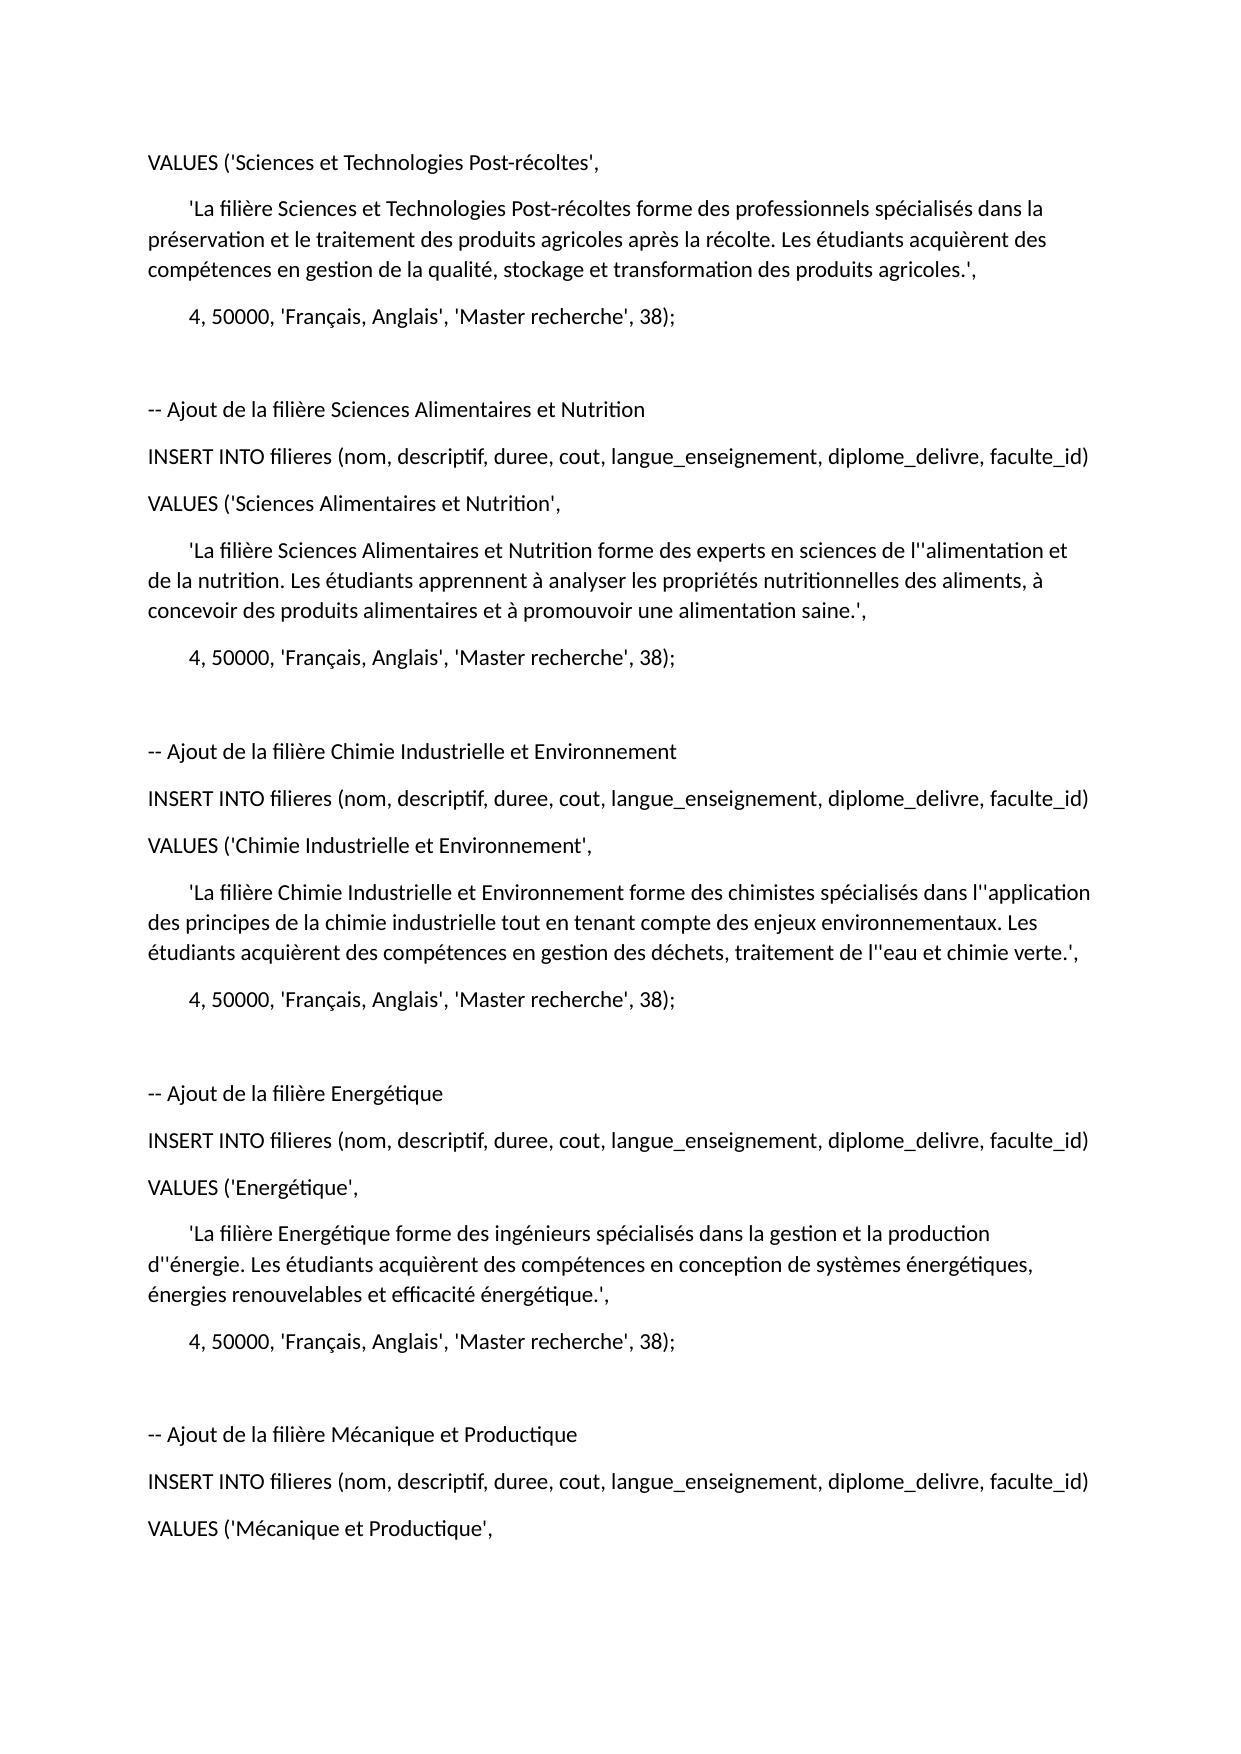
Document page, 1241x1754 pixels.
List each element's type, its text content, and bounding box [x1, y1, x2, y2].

text 4, 50000, 'Français, Anglais', 'Master recherche', 38); [148, 985, 1093, 1013]
text 'La filière Chimie Industrielle et Environnement forme des chimistes spécialisés dans l''application des principes de la chimie industrielle tout en tenant compte des enjeux environnementaux. Les étudiants acquièrent des compétences en gestion des déchets, traitement de l''eau et chimie verte.', [148, 878, 1093, 966]
text -- Ajout de la filière Chimie Industrielle et Environnement [148, 737, 1093, 765]
text -- Ajout de la filière Sciences Alimentaires et Nutrition [148, 396, 1093, 423]
text 'La filière Sciences et Technologies Post-récoltes forme des professionnels spécialisés dans la préservation et le traitement des produits agricoles après la récolte. Les étudiants acquièrent des compétences en gestion de la qualité, stockage et transformation des produits agricoles.', [148, 194, 1093, 283]
text 4, 50000, 'Français, Anglais', 'Master recherche', 38); [148, 302, 1093, 330]
text 4, 50000, 'Français, Anglais', 'Master recherche', 38); [148, 1327, 1093, 1355]
text INSERT INTO filieres (nom, descriptif, duree, cout, langue_enseignement, diplome_delivre, faculte_id) [148, 1467, 1093, 1495]
text INSERT INTO filieres (nom, descriptif, duree, cout, langue_enseignement, diplome_delivre, faculte_id) [148, 442, 1093, 470]
text INSERT INTO filieres (nom, descriptif, duree, cout, langue_enseignement, diplome_delivre, faculte_id) [148, 784, 1093, 812]
text VALUES ('Chimie Industrielle et Environnement', [148, 831, 1093, 859]
text -- Ajout de la filière Mécanique et Productique [148, 1421, 1093, 1448]
text 4, 50000, 'Français, Anglais', 'Master recherche', 38); [148, 643, 1093, 671]
text 'La filière Energétique forme des ingénieurs spécialisés dans la gestion et la production d''énergie. Les étudiants acquièrent des compétences en conception de systèmes énergétiques, énergies renouvelables et efficacité énergétique.', [148, 1219, 1093, 1308]
text INSERT INTO filieres (nom, descriptif, duree, cout, langue_enseignement, diplome_delivre, faculte_id) [148, 1126, 1093, 1154]
text VALUES ('Sciences Alimentaires et Nutrition', [148, 489, 1093, 517]
text 'La filière Sciences Alimentaires et Nutrition forme des experts en sciences de l''alimentation et de la nutrition. Les étudiants apprennent à analyser les propriétés nutritionnelles des aliments, à concevoir des produits alimentaires et à promouvoir une alimentation saine.', [148, 536, 1093, 624]
text VALUES ('Mécanique et Productique', [148, 1514, 1093, 1542]
text -- Ajout de la filière Energétique [148, 1079, 1093, 1107]
text VALUES ('Energétique', [148, 1173, 1093, 1201]
text VALUES ('Sciences et Technologies Post-récoltes', [148, 148, 1093, 176]
